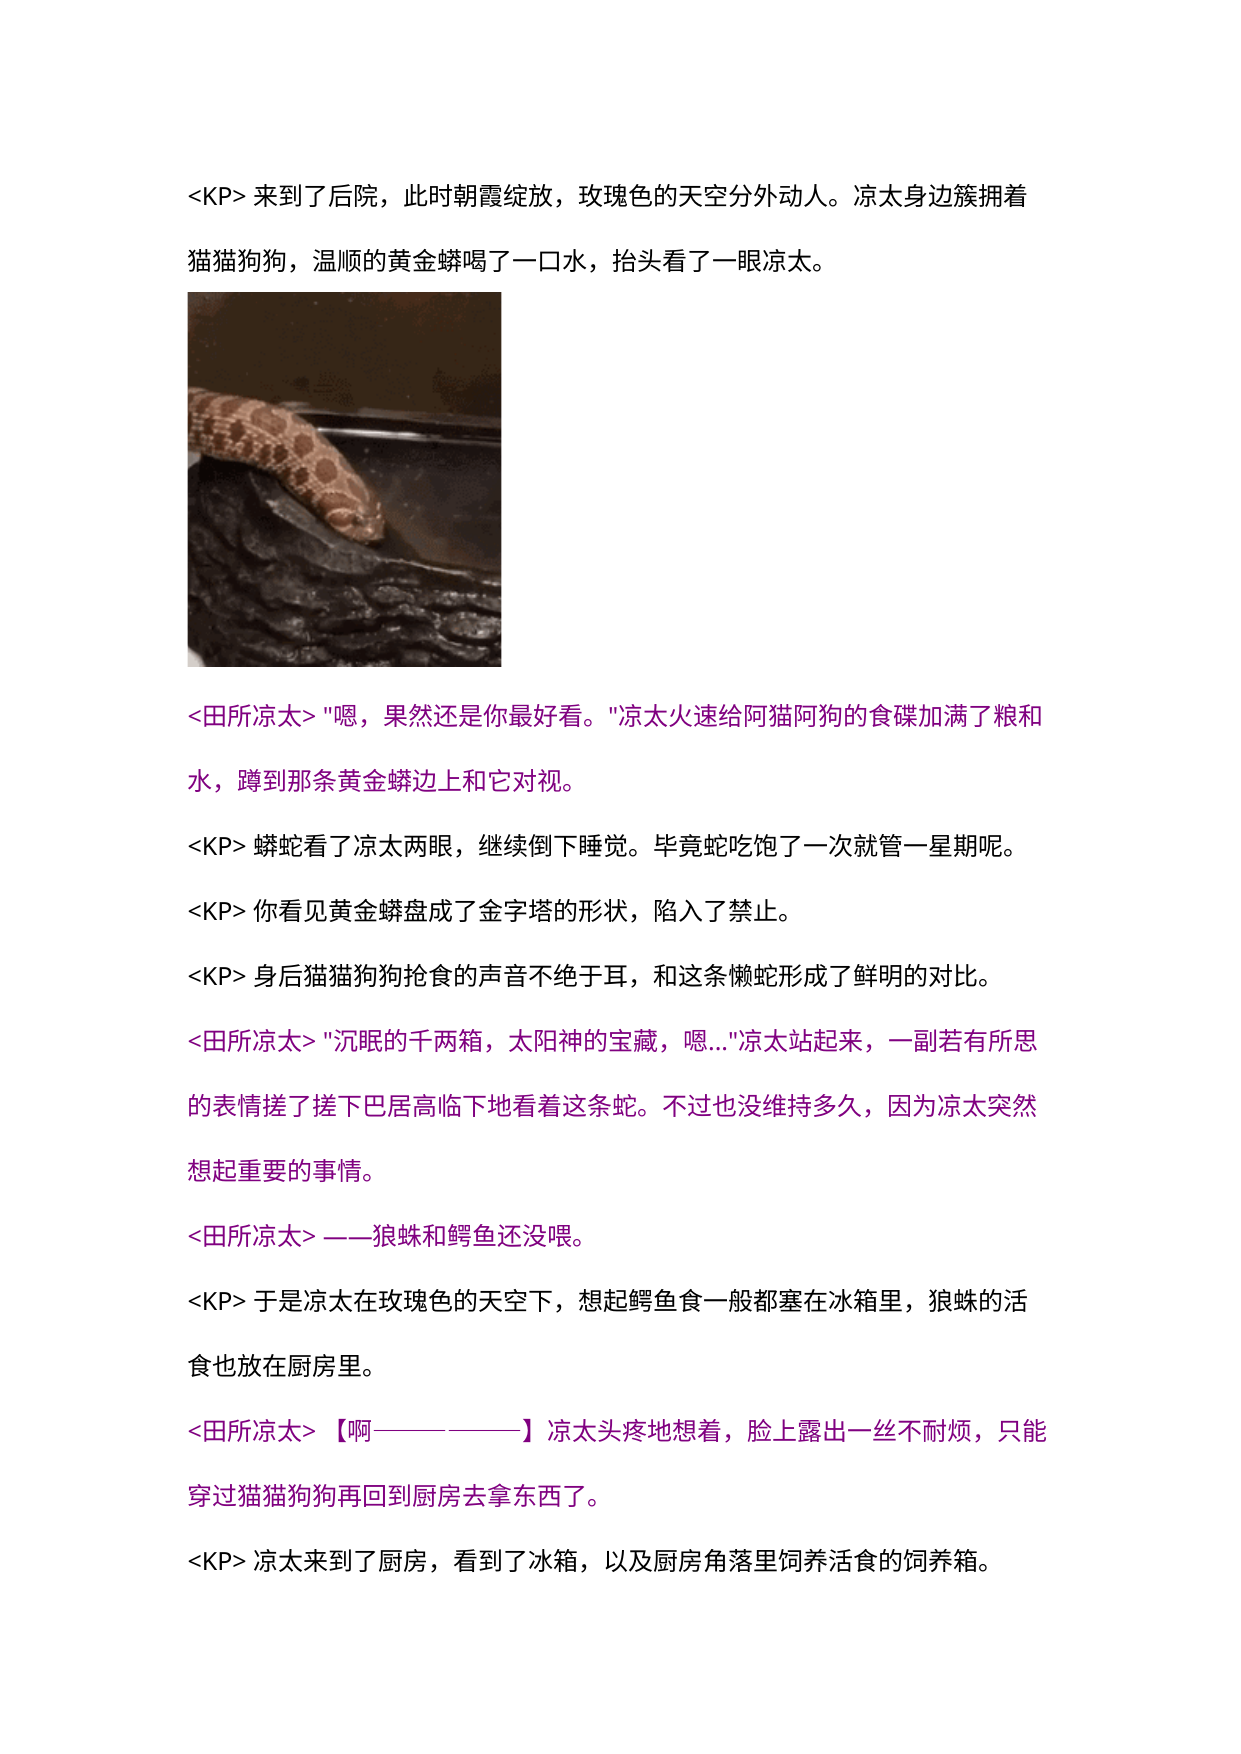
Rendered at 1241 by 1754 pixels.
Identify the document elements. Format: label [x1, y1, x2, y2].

picture [187, 292, 502, 667]
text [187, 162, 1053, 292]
text [187, 292, 1053, 1592]
